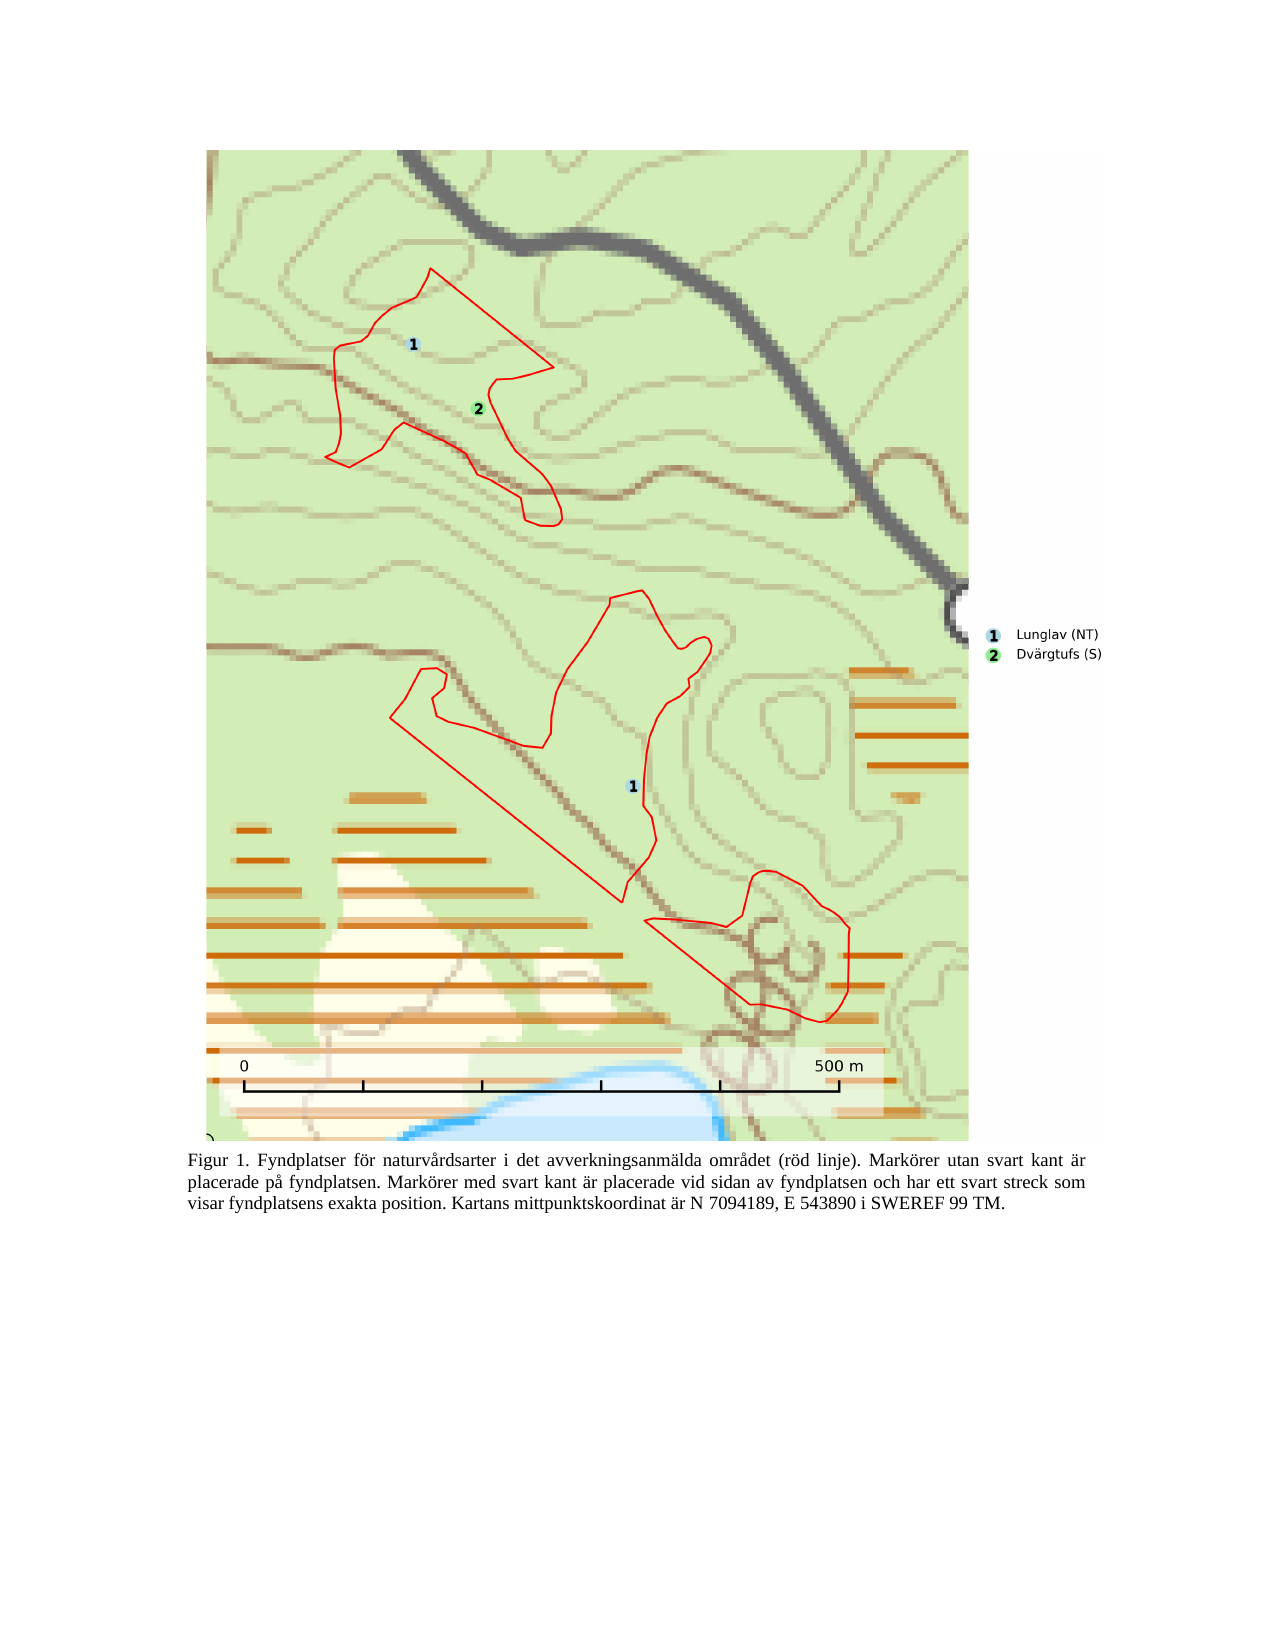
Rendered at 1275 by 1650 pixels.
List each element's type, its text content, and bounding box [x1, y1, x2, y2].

picture [206, 150, 1107, 1141]
text Figur 1. Fyndplatser för naturvårdsarter i det avverkningsanmälda området (röd linje). Markörer utan svart kant är placerade på fyndplatsen. Markörer med svart kant är placerade vid sidan av fyndplatsen och har ett svart streck som visar fyndplatsens exakta position. Kartans mittpunktskoordinat är N 7094189, E 543890 i SWEREF 99 TM. [187, 1149, 1087, 1214]
